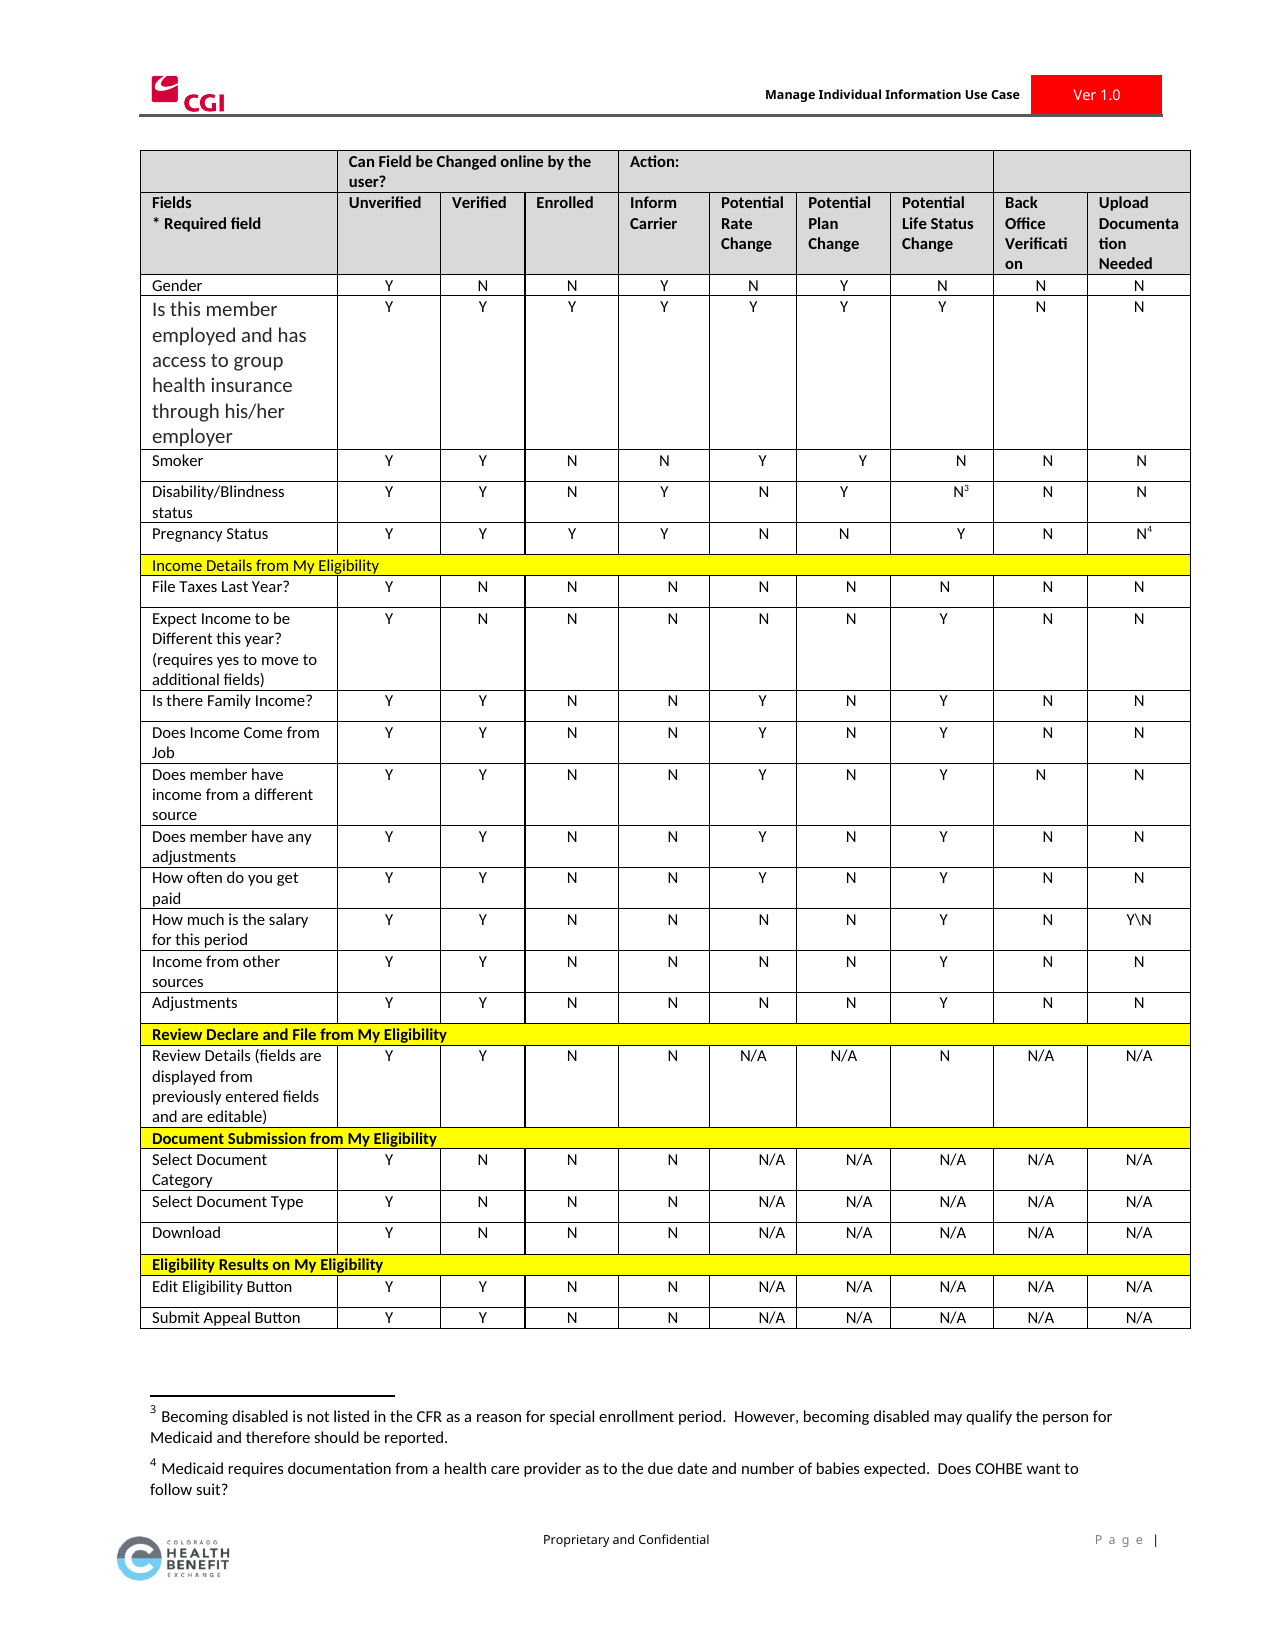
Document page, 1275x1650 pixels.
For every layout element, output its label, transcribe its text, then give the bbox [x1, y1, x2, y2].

table_cell Income from other sources [141, 951, 337, 992]
table_cell N/A [1088, 1149, 1190, 1190]
table_cell N [619, 1276, 709, 1307]
table_cell N/A [994, 1191, 1087, 1222]
table_cell Is there Family Income? [141, 691, 337, 721]
table_cell N [797, 764, 890, 825]
table_cell Y [526, 296, 618, 449]
table_cell Y [338, 523, 440, 554]
table_cell N [526, 909, 618, 950]
table_cell N [526, 722, 618, 763]
table_cell Y\N [1088, 909, 1190, 950]
table_cell Y [338, 951, 440, 992]
table_cell N/A [891, 1223, 993, 1253]
table_cell Y [710, 868, 796, 908]
table_cell N/A [710, 1149, 796, 1190]
table_cell Potential Plan Change [797, 193, 890, 274]
table_cell N [994, 764, 1087, 825]
table_cell Y [797, 482, 890, 522]
table_cell N [1088, 764, 1190, 825]
table_cell N [1088, 523, 1190, 554]
table_cell Y [797, 275, 890, 295]
table_cell N/A [710, 1223, 796, 1253]
table_cell Y [891, 608, 993, 689]
table_cell N [526, 1276, 618, 1307]
table_cell N [619, 993, 709, 1023]
table_cell N/A [797, 1046, 890, 1127]
table_cell N [619, 764, 709, 825]
table_cell Y [441, 868, 524, 908]
table_cell Y [710, 450, 796, 481]
table_cell Pregnancy Status [141, 523, 337, 554]
table_cell N [526, 482, 618, 522]
table_cell N [619, 722, 709, 763]
table_cell N [526, 764, 618, 825]
table_cell Y [338, 1046, 440, 1127]
table_cell Enrolled [526, 193, 618, 274]
table_cell N [994, 576, 1087, 607]
table_cell N/A [1088, 1276, 1190, 1307]
picture [150, 75, 226, 114]
table_cell Unverified [338, 193, 440, 274]
table_cell N [1088, 868, 1190, 908]
table_cell Income Details from My Eligibility [141, 555, 1190, 575]
table_cell Y [441, 993, 524, 1023]
table_cell N [526, 993, 618, 1023]
table_cell Y [338, 1308, 440, 1328]
table_cell Y [891, 868, 993, 908]
table_cell N [619, 691, 709, 721]
table_cell Y [338, 722, 440, 763]
table_cell N/A [797, 1223, 890, 1253]
table_cell N [994, 482, 1087, 522]
table_cell N [797, 576, 890, 607]
table_cell Y [891, 951, 993, 992]
table_cell Gender [141, 275, 337, 295]
table_cell Y [891, 523, 993, 554]
table_cell N [619, 450, 709, 481]
table_cell N [526, 826, 618, 867]
table_cell N [619, 1046, 709, 1127]
table_cell N [710, 576, 796, 607]
table_cell N [994, 450, 1087, 481]
table_cell N [994, 691, 1087, 721]
table_cell N [994, 951, 1087, 992]
table_cell N [1088, 275, 1190, 295]
table_cell Smoker [141, 450, 337, 481]
table_cell Expect Income to be Different this year? (requires yes to move to additional fields) [141, 608, 337, 689]
table_cell N [526, 1149, 618, 1190]
table_cell N/A [797, 1276, 890, 1307]
table_cell N [441, 1223, 524, 1253]
table_cell Upload Documentation Needed [1088, 193, 1190, 274]
table_cell Y [619, 296, 709, 449]
table_cell Y [338, 1149, 440, 1190]
table_cell Adjustments [141, 993, 337, 1023]
table_cell N [441, 1191, 524, 1222]
table_cell Potential Rate Change [710, 193, 796, 274]
table_cell Y [619, 275, 709, 295]
table_cell Y [338, 868, 440, 908]
picture [112, 1531, 239, 1584]
table_cell Y [338, 764, 440, 825]
table_cell N [619, 826, 709, 867]
table_cell N [891, 482, 993, 522]
table_cell N [891, 275, 993, 295]
table_cell N [441, 1149, 524, 1190]
table_cell N [710, 523, 796, 554]
table_header Can Field be Changed online by the user? [338, 151, 618, 192]
table_cell Fields * Required field [141, 193, 337, 274]
table_header [141, 151, 337, 192]
table_cell N [1088, 993, 1190, 1023]
table_cell N [441, 608, 524, 689]
table_cell N/A [710, 1276, 796, 1307]
table_cell N/A [994, 1046, 1087, 1127]
table_cell Does member have income from a different source [141, 764, 337, 825]
table_cell N [797, 722, 890, 763]
table_cell N [1088, 296, 1190, 449]
table_cell N [797, 993, 890, 1023]
table_cell N/A [1088, 1223, 1190, 1253]
table_cell Y [441, 1308, 524, 1328]
table_cell N [619, 951, 709, 992]
table_cell N [526, 1191, 618, 1222]
table_cell Verified [441, 193, 524, 274]
table_cell N [526, 1046, 618, 1127]
table_cell How much is the salary for this period [141, 909, 337, 950]
table_cell N [526, 275, 618, 295]
table_cell N [1088, 576, 1190, 607]
table_cell File Taxes Last Year? [141, 576, 337, 607]
table_cell Y [441, 1276, 524, 1307]
table_cell N [526, 691, 618, 721]
table_cell N [1088, 826, 1190, 867]
table_cell Y [441, 482, 524, 522]
table_cell Y [338, 275, 440, 295]
table_cell Review Declare and File from My Eligibility [141, 1024, 1190, 1045]
table_header [994, 151, 1190, 192]
table_cell Y [441, 722, 524, 763]
table_cell Y [891, 722, 993, 763]
table_cell N [994, 296, 1087, 449]
table_cell N [994, 523, 1087, 554]
table_cell How often do you get paid [141, 868, 337, 908]
table_cell Y [891, 296, 993, 449]
table_cell Edit Eligibility Button [141, 1276, 337, 1307]
table_cell Y [891, 826, 993, 867]
table_cell Y [338, 1223, 440, 1253]
table_cell N/A [994, 1276, 1087, 1307]
table_cell Y [441, 909, 524, 950]
table_cell N [441, 576, 524, 607]
table_cell N/A [994, 1308, 1087, 1328]
table_cell Y [710, 826, 796, 867]
table_cell N/A [797, 1191, 890, 1222]
table_cell Back Office Verification [994, 193, 1087, 274]
table_cell Y [338, 576, 440, 607]
table_cell N [710, 608, 796, 689]
table_cell N/A [891, 1149, 993, 1190]
table_cell N/A [1088, 1308, 1190, 1328]
table_cell Y [441, 826, 524, 867]
table_cell N [619, 1308, 709, 1328]
table_cell N/A [994, 1149, 1087, 1190]
table_cell Y [338, 482, 440, 522]
table_cell N/A [797, 1149, 890, 1190]
table_cell N/A [1088, 1191, 1190, 1222]
table_cell Document Submission from My Eligibility [141, 1128, 1190, 1148]
table_cell N [710, 909, 796, 950]
table_cell N/A [891, 1276, 993, 1307]
table_cell Y [441, 764, 524, 825]
table_cell N [526, 608, 618, 689]
table_cell Y [797, 296, 890, 449]
table_cell N [1088, 722, 1190, 763]
table_cell N [619, 576, 709, 607]
table_cell N [710, 951, 796, 992]
table_cell N [797, 868, 890, 908]
table_cell N [710, 482, 796, 522]
table_cell Y [710, 296, 796, 449]
table_cell N [526, 1223, 618, 1253]
table_cell N [710, 993, 796, 1023]
table_cell N/A [710, 1308, 796, 1328]
table_cell N/A [891, 1308, 993, 1328]
table_cell N [891, 1046, 993, 1127]
table_cell N [619, 868, 709, 908]
table_cell Y [891, 764, 993, 825]
table_cell N [797, 826, 890, 867]
table_cell N [710, 275, 796, 295]
table_cell N [797, 909, 890, 950]
table_cell Y [441, 296, 524, 449]
table_cell N/A [994, 1223, 1087, 1253]
table_cell N [526, 1308, 618, 1328]
table_cell Download [141, 1223, 337, 1253]
table_cell Y [710, 764, 796, 825]
table_cell N/A [1088, 1046, 1190, 1127]
table_cell Does member have any adjustments [141, 826, 337, 867]
table_cell N [994, 608, 1087, 689]
table_cell N [1088, 608, 1190, 689]
table_cell N [797, 951, 890, 992]
table_cell Y [338, 450, 440, 481]
table_cell N [619, 608, 709, 689]
table_cell Y [338, 691, 440, 721]
table_cell Is this member employed and has access to group health insurance through his/her employer [141, 296, 337, 449]
table_cell Select Document Type [141, 1191, 337, 1222]
table_cell Y [338, 296, 440, 449]
table_cell N [1088, 450, 1190, 481]
table_cell N/A [710, 1191, 796, 1222]
table_cell Y [338, 826, 440, 867]
table_cell N [1088, 951, 1190, 992]
table_cell N [619, 1223, 709, 1253]
table_cell Y [441, 450, 524, 481]
table_cell N [619, 1191, 709, 1222]
table_cell Y [619, 482, 709, 522]
table_cell Y [338, 608, 440, 689]
table_cell N [441, 275, 524, 295]
table_cell N/A [891, 1191, 993, 1222]
table_cell N [526, 450, 618, 481]
table_cell Y [441, 691, 524, 721]
table_cell N [526, 576, 618, 607]
table_cell Select Document Category [141, 1149, 337, 1190]
table_cell N [994, 868, 1087, 908]
table_cell N [619, 1149, 709, 1190]
table_cell Y [891, 909, 993, 950]
table_cell N [891, 576, 993, 607]
table_cell Submit Appeal Button [141, 1308, 337, 1328]
table_cell N [994, 909, 1087, 950]
table_cell Y [526, 523, 618, 554]
table_cell Y [619, 523, 709, 554]
table_cell Review Details (fields are displayed from previously entered fields and are editable) [141, 1046, 337, 1127]
table_cell N [526, 951, 618, 992]
table_cell Potential Life Status Change [891, 193, 993, 274]
table_cell Y [338, 909, 440, 950]
table_cell Y [891, 993, 993, 1023]
table_cell N [619, 909, 709, 950]
table_cell N/A [710, 1046, 796, 1127]
table_cell Y [338, 1191, 440, 1222]
table_cell Y [441, 951, 524, 992]
table_cell N [891, 450, 993, 481]
table_cell Y [338, 1276, 440, 1307]
table_cell Y [710, 691, 796, 721]
table_cell Y [891, 691, 993, 721]
table_cell Does Income Come from Job [141, 722, 337, 763]
table_cell Inform Carrier [619, 193, 709, 274]
table_cell N [994, 826, 1087, 867]
table_cell Y [338, 993, 440, 1023]
table_cell Y [441, 523, 524, 554]
table_cell Disability/Blindness status [141, 482, 337, 522]
table_cell N [1088, 482, 1190, 522]
table_cell Eligibility Results on My Eligibility [141, 1255, 1190, 1275]
table_cell N [526, 868, 618, 908]
table_cell N [797, 608, 890, 689]
table_header Action: [619, 151, 993, 192]
table_cell Y [797, 450, 890, 481]
table_cell N [797, 523, 890, 554]
table_cell N/A [797, 1308, 890, 1328]
table_cell N [994, 993, 1087, 1023]
table_cell Y [710, 722, 796, 763]
table_cell Y [441, 1046, 524, 1127]
table_cell N [1088, 691, 1190, 721]
table_cell N [994, 722, 1087, 763]
table_cell N [994, 275, 1087, 295]
table_cell N [797, 691, 890, 721]
